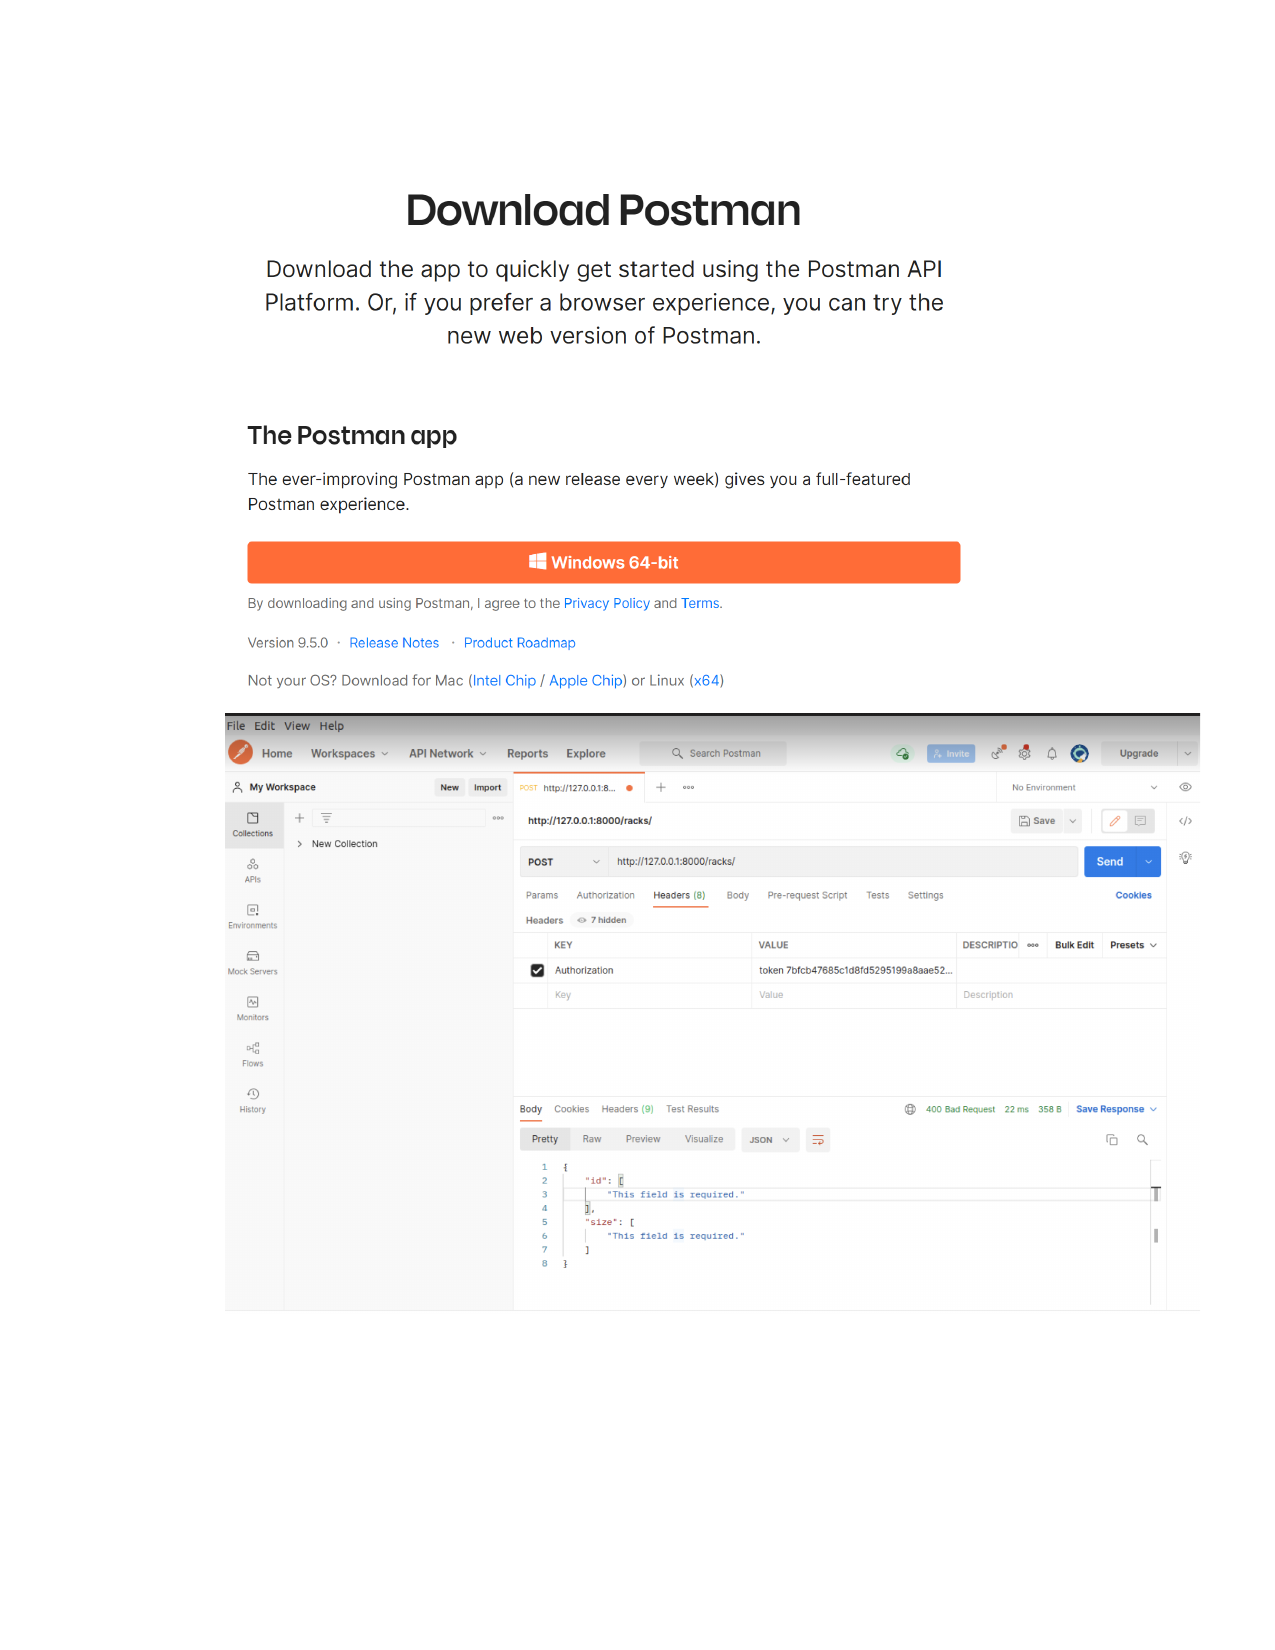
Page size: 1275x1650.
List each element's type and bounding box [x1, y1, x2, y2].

picture [225, 150, 1200, 1314]
